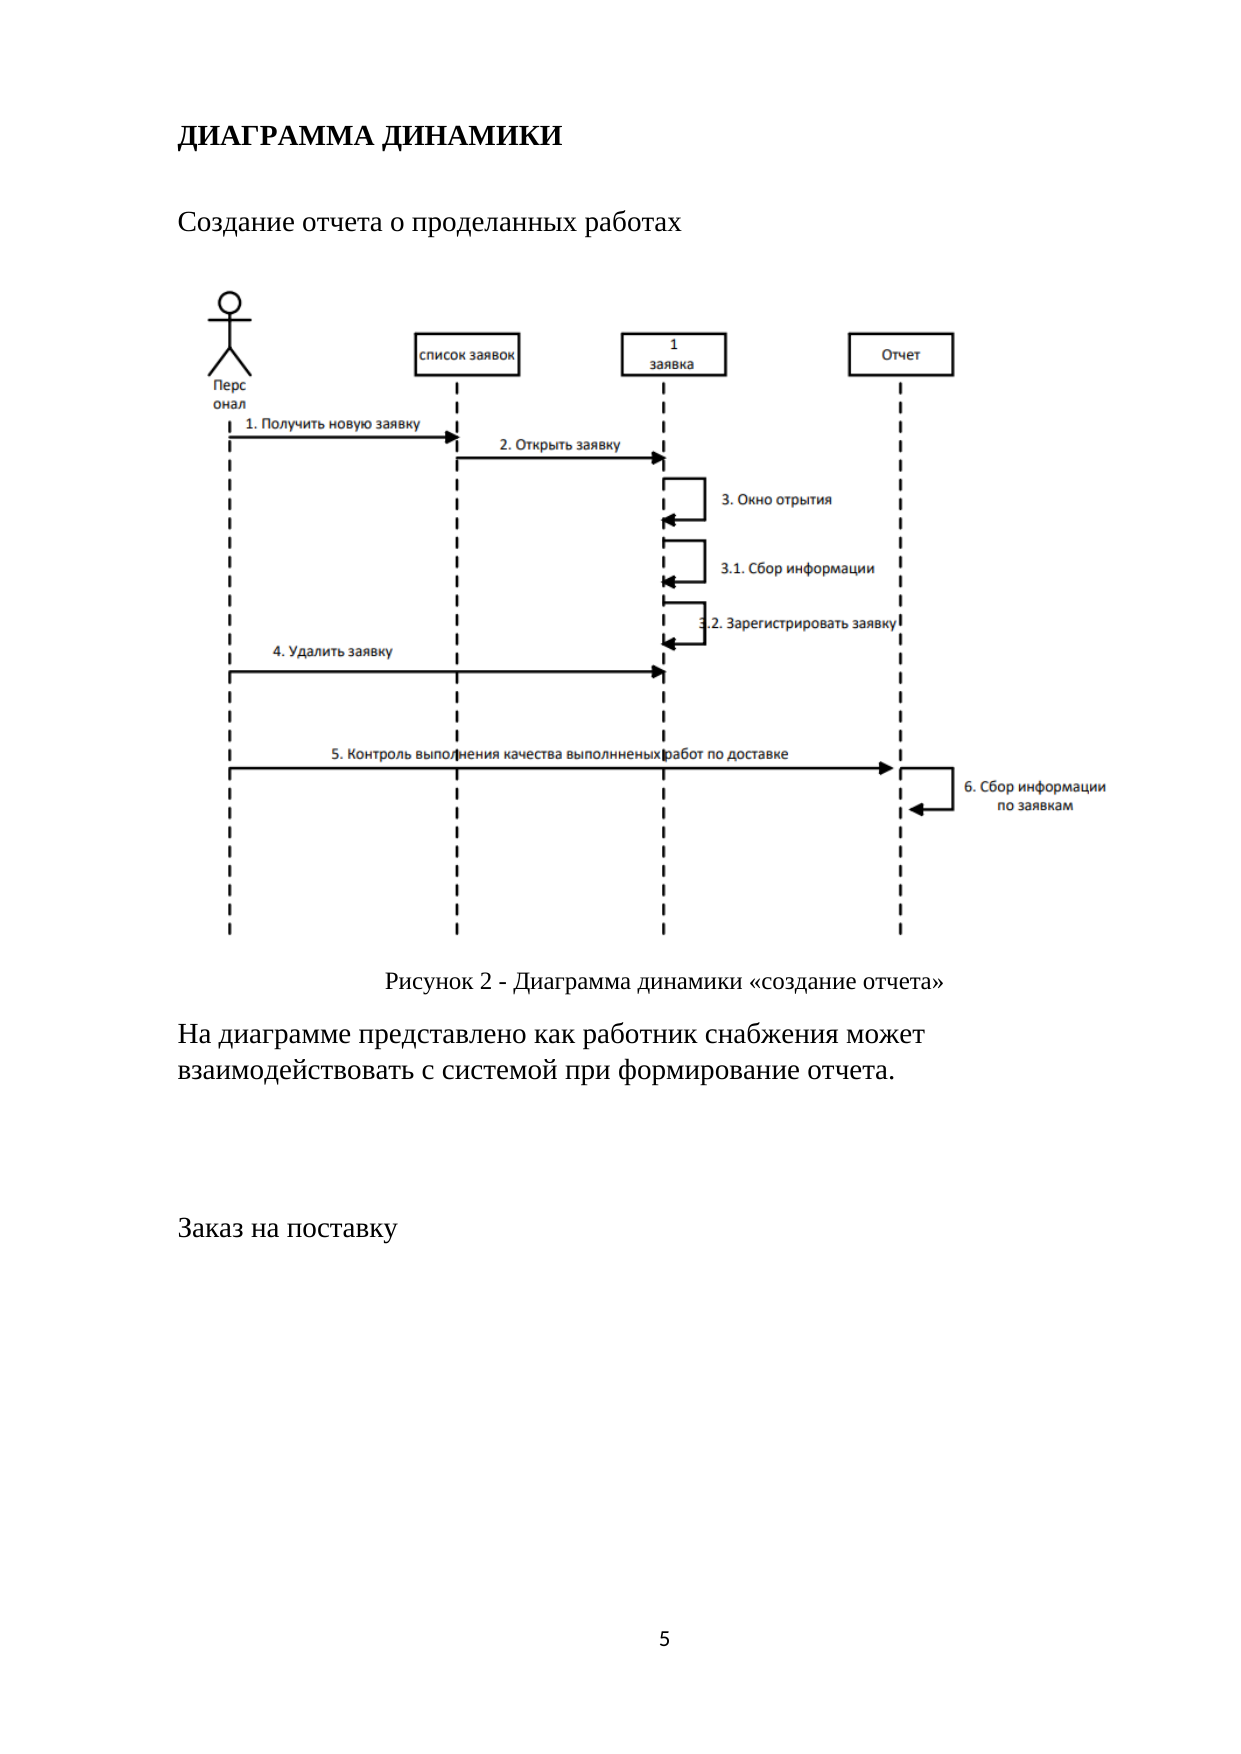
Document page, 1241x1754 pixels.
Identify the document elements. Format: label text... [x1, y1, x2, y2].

text Создание отчета о проделанных работах [177, 204, 1152, 238]
picture [177, 257, 1152, 948]
text Рисунок 2 - Диаграмма динамики «создание отчета» [177, 966, 1152, 995]
subtitle ДИАГРАММА ДИНАМИКИ [177, 118, 1152, 152]
text Заказ на поставку [177, 1210, 1152, 1244]
text На диаграмме представлено как работник снабжения может взаимодействовать с системой при формирование отчета. [177, 1016, 1152, 1086]
